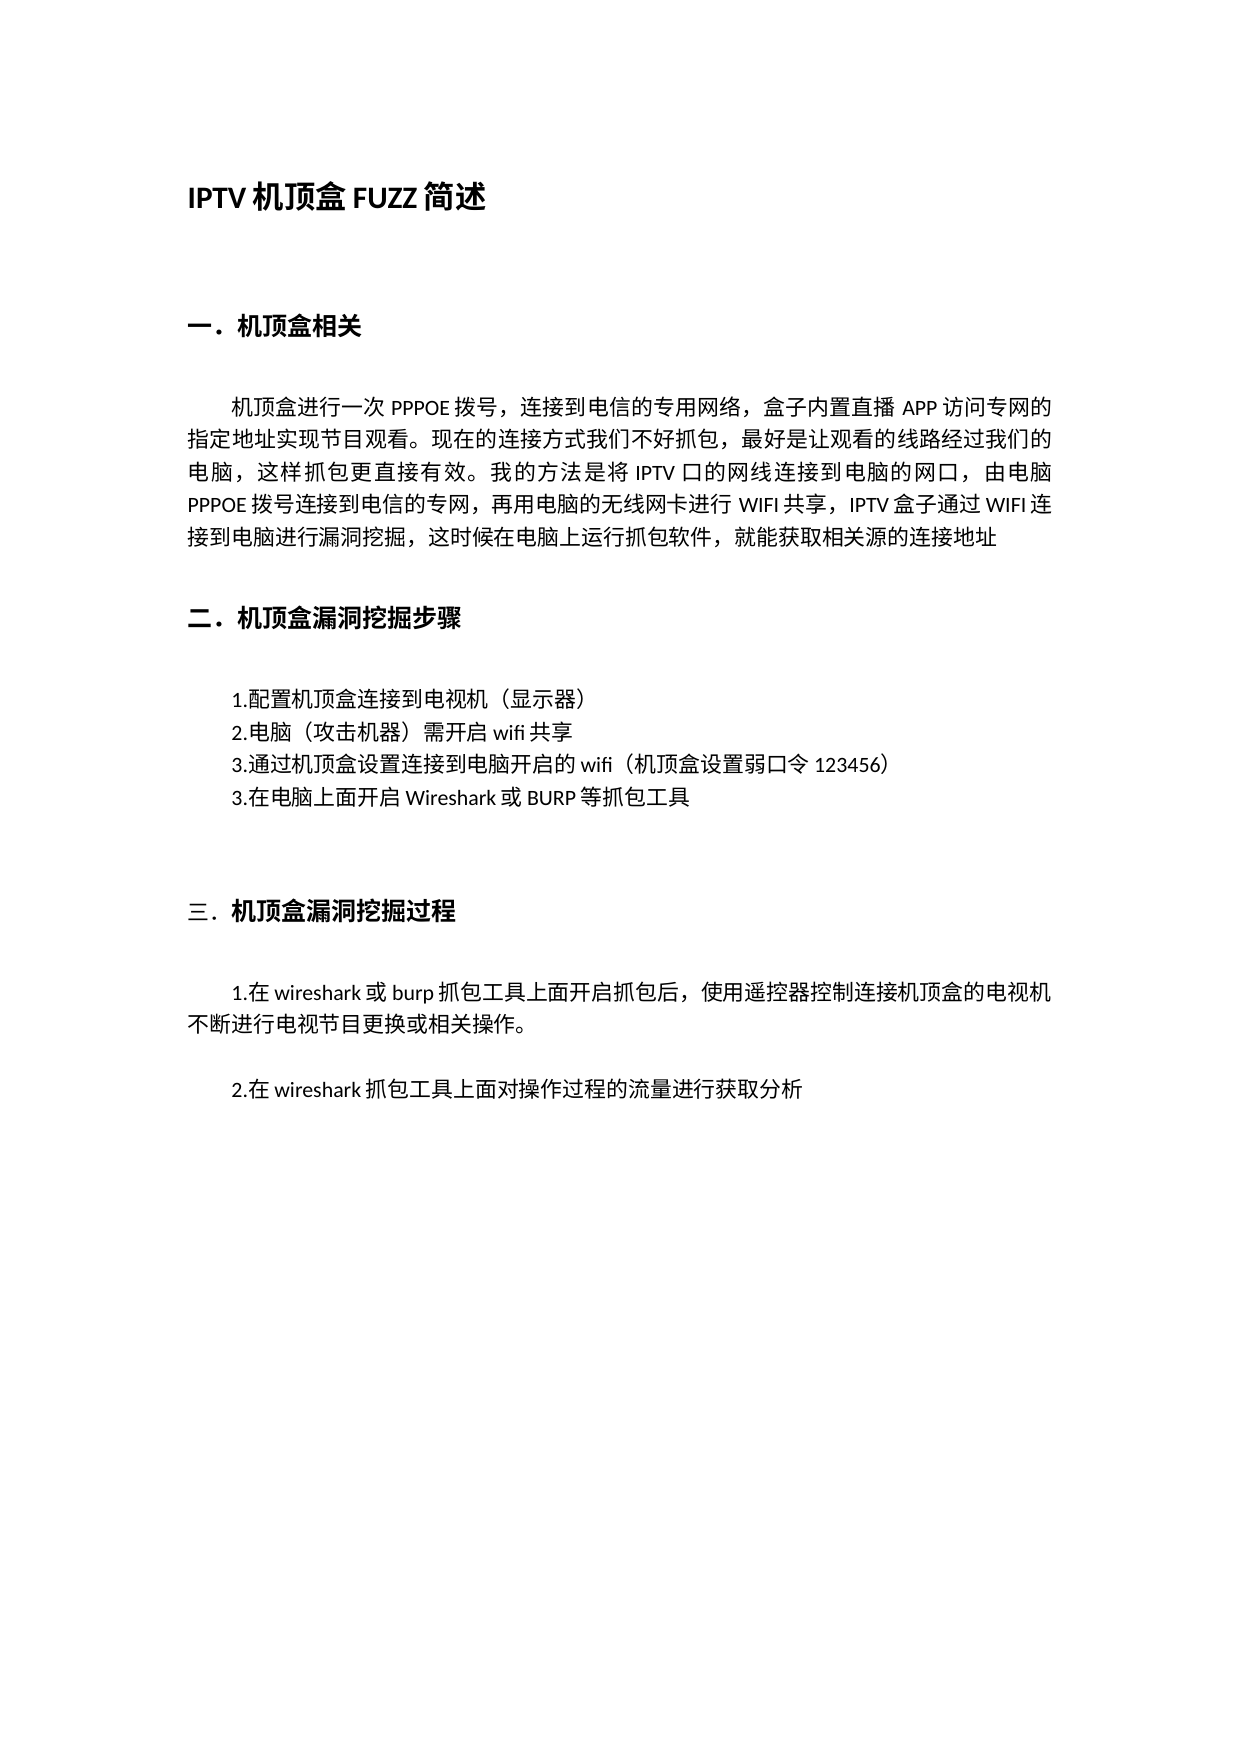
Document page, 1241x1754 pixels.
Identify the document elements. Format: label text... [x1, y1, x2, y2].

list 2.电脑（攻击机器）需开启wifi共享 [187, 714, 1053, 747]
list 二．机顶盒漏洞挖掘步骤 [187, 584, 1053, 649]
list 机顶盒相关 [187, 292, 1053, 357]
list 机顶盒进行一次PPPOE拨号，连接到电信的专用网络，盒子内置直播APP访问专网的指定地址实现节目观看。现在的连接方式我们不好抓包，最好是让观看的线路经过我们的电脑，这样抓包更直接有效。我的方法是将IPTV口的网线连接到电脑的网口，由电脑PPPOE拨号连接到电信的专网，再用电脑的无线网卡进行WIFI共享，IPTV盒子通过WIFI连接到电脑进行漏洞挖掘，这时候在电脑上运行抓包软件，就能获取相关源的连接地址 [187, 389, 1053, 552]
text 2.在wireshark抓包工具上面对操作过程的流量进行获取分析 [187, 1072, 1053, 1104]
list IPTV机顶盒FUZZ简述 [187, 162, 1053, 227]
text 1.在wireshark或burp抓包工具上面开启抓包后，使用遥控器控制连接机顶盒的电视机不断进行电视节目更换或相关操作。 [187, 974, 1053, 1039]
text 三．机顶盒漏洞挖掘过程 [187, 877, 1053, 942]
list 1.配置机顶盒连接到电视机（显示器） [187, 682, 1053, 714]
list 3.在电脑上面开启Wireshark或BURP等抓包工具 [187, 779, 1053, 812]
list 3.通过机顶盒设置连接到电脑开启的wifi（机顶盒设置弱口令123456） [187, 747, 1053, 779]
